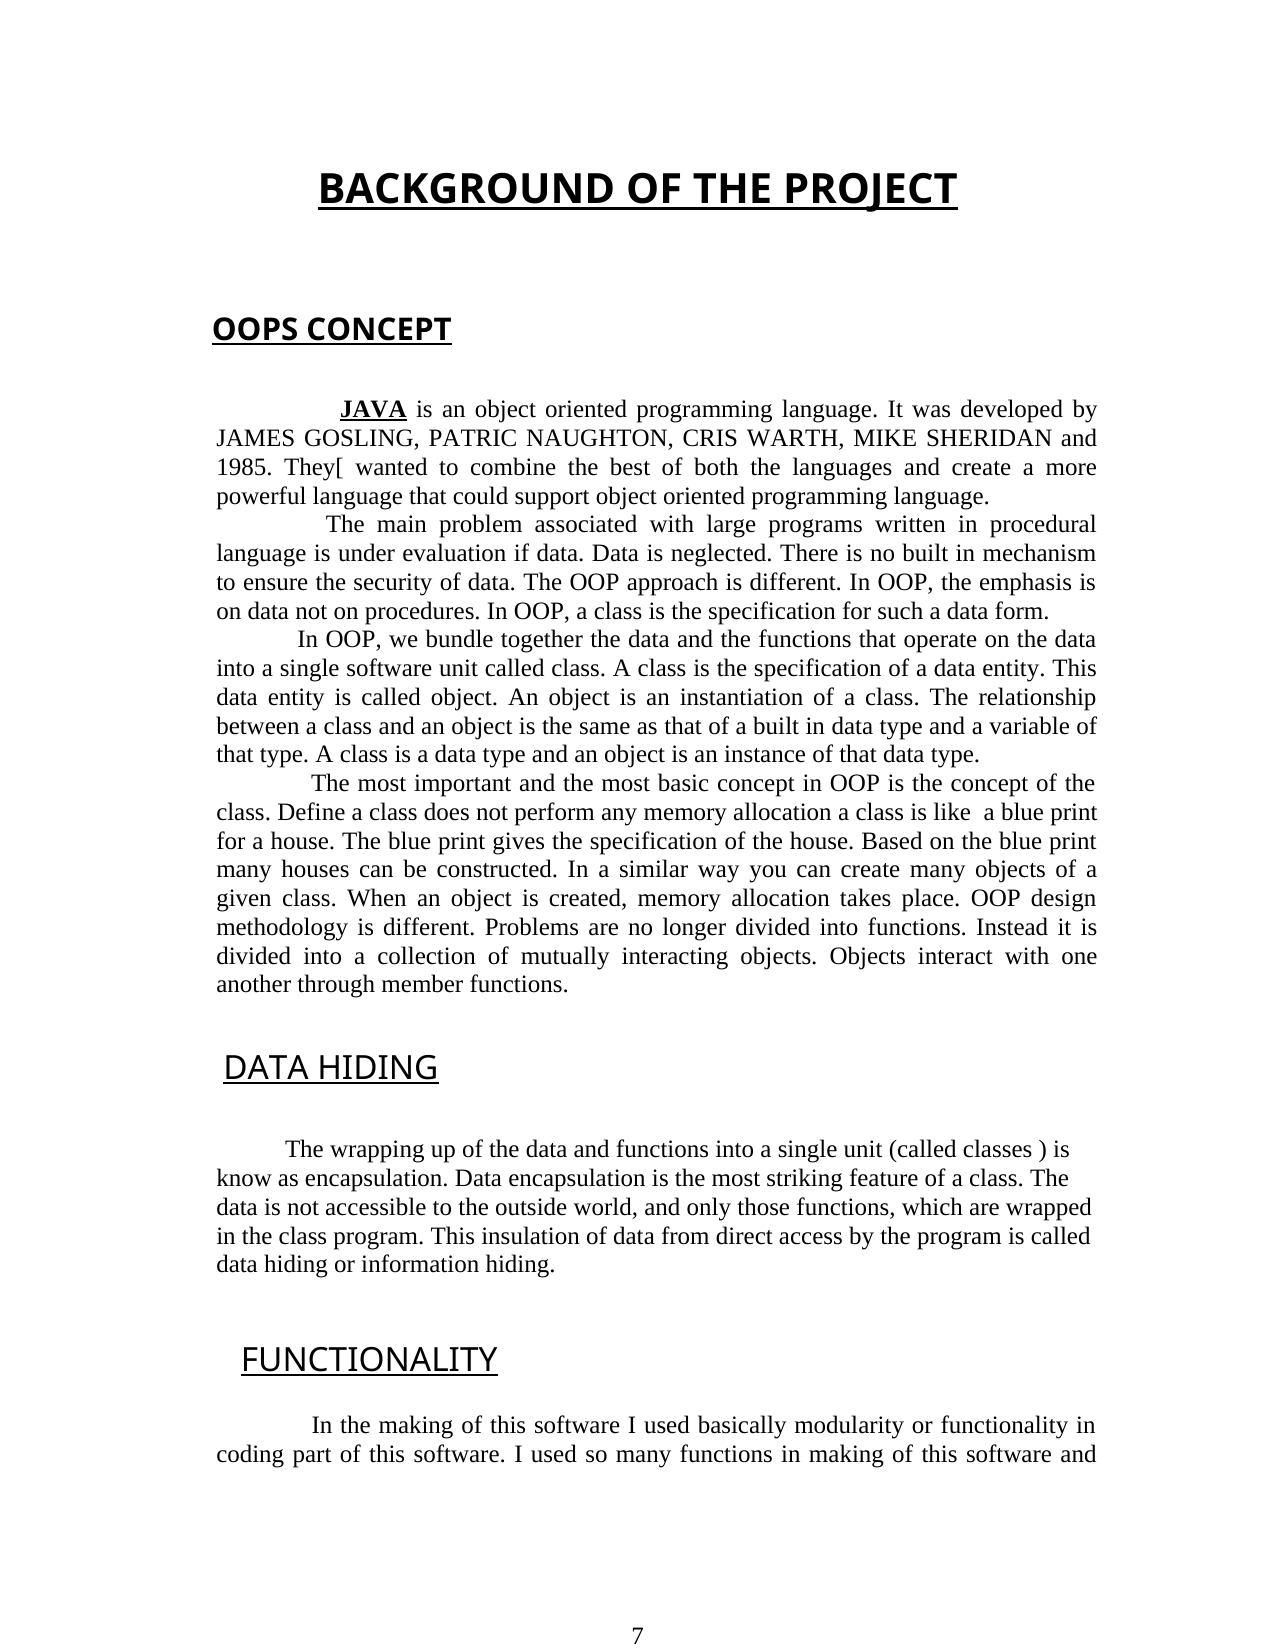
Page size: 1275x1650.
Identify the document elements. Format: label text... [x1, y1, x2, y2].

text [177, 1410, 1098, 1467]
text The wrapping up of the data and functions into a single unit (called classes ) is know as encapsulation. Data encapsulation is the most striking feature of a class. The data is not accessible to the outside world, and only those functions, which are wrapped in the class program. This insulation of data from direct access by the program is called data hiding or information hiding. [177, 1134, 1098, 1278]
text BACKGROUND OF THE PROJECT [177, 159, 1098, 216]
text FUNCTIONALITY [214, 1336, 1098, 1381]
text DATA HIDING [214, 1044, 1098, 1089]
text The most important and the most basic concept in OOP is the concept of the class. Define a class does not perform any memory allocation a class is like a blue print for a house. The blue print gives the specification of the house. Based on the blue print many houses can be constructed. In a similar way you can create many objects of a given class. When an object is created, memory allocation takes place. OOP design methodology is different. Problems are no longer divided into functions. Instead it is divided into a collection of mutually interacting objects. Objects interact with one another through member functions. [177, 768, 1098, 998]
text JAVA is an object oriented programming language. It was developed by JAMES GOSLING, PATRIC NAUGHTON, CRIS WARTH, MIKE SHERIDAN and 1985. They[ wanted to combine the best of both the languages and create a more powerful language that could support object oriented programming language. [177, 394, 1098, 509]
text OOPS CONCEPT [177, 307, 1098, 349]
text The main problem associated with large programs written in procedural language is under evaluation if data. Data is neglected. There is no built in mechanism to ensure the security of data. The OOP approach is different. In OOP, the emphasis is on data not on procedures. In OOP, a class is the specification for such a data form. [177, 509, 1098, 624]
text In OOP, we bundle together the data and the functions that operate on the data into a single software unit called class. A class is the specification of a data entity. This data entity is called object. An object is an instantiation of a class. The relationship between a class and an object is the same as that of a built in data type and a variable of that type. A class is a data type and an object is an instance of that data type. [177, 624, 1098, 768]
